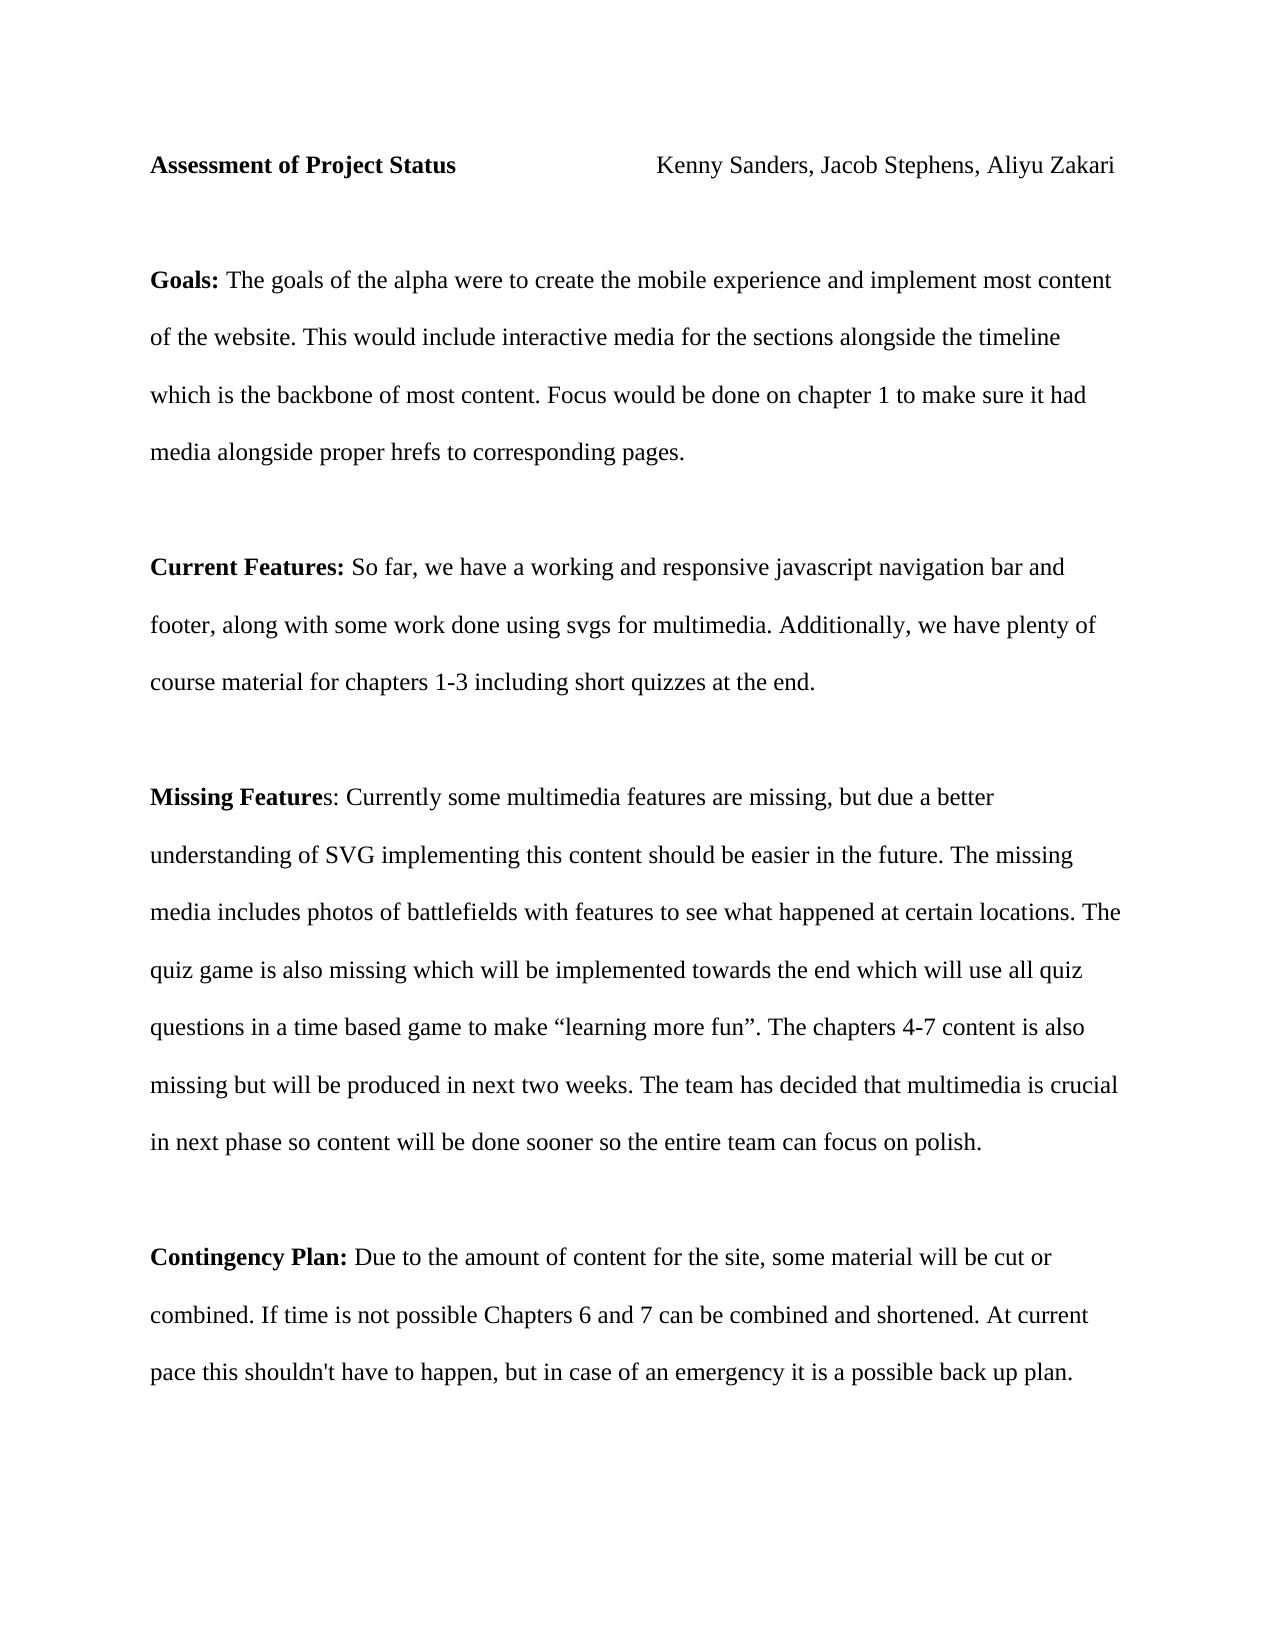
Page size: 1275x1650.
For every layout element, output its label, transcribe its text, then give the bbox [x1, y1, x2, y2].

text Missing Features: Currently some multimedia features are missing, but due a better understanding of SVG implementing this content should be easier in the future. The missing media includes photos of battlefields with features to see what happened at certain locations. The quiz game is also missing which will be implemented towards the end which will use all quiz questions in a time based game to make “learning more fun”. The chapters 4-7 content is also missing but will be produced in next two weeks. The team has decided that multimedia is crucial in next phase so content will be done sooner so the entire team can focus on polish. [150, 782, 1125, 1156]
text Current Features: So far, we have a working and responsive javascript navigation bar and footer, along with some work done using svgs for multimedia. Additionally, we have plenty of course material for chapters 1-3 including short quizzes at the end. [150, 552, 1125, 696]
text Assessment of Project Status Kenny Sanders, Jacob Stephens, Aliyu Zakari [150, 150, 1125, 179]
text Contingency Plan: Due to the amount of content for the site, some material will be cut or combined. If time is not possible Chapters 6 and 7 can be combined and shortened. At current pace this shouldn't have to happen, but in case of an emergency it is a possible back up plan. [150, 1242, 1125, 1386]
text Goals: The goals of the alpha were to create the mobile experience and implement most content of the website. This would include interactive media for the sections alongside the timeline which is the backbone of most content. Focus would be done on chapter 1 to make sure it had media alongside proper hrefs to corresponding pages. [150, 265, 1125, 466]
